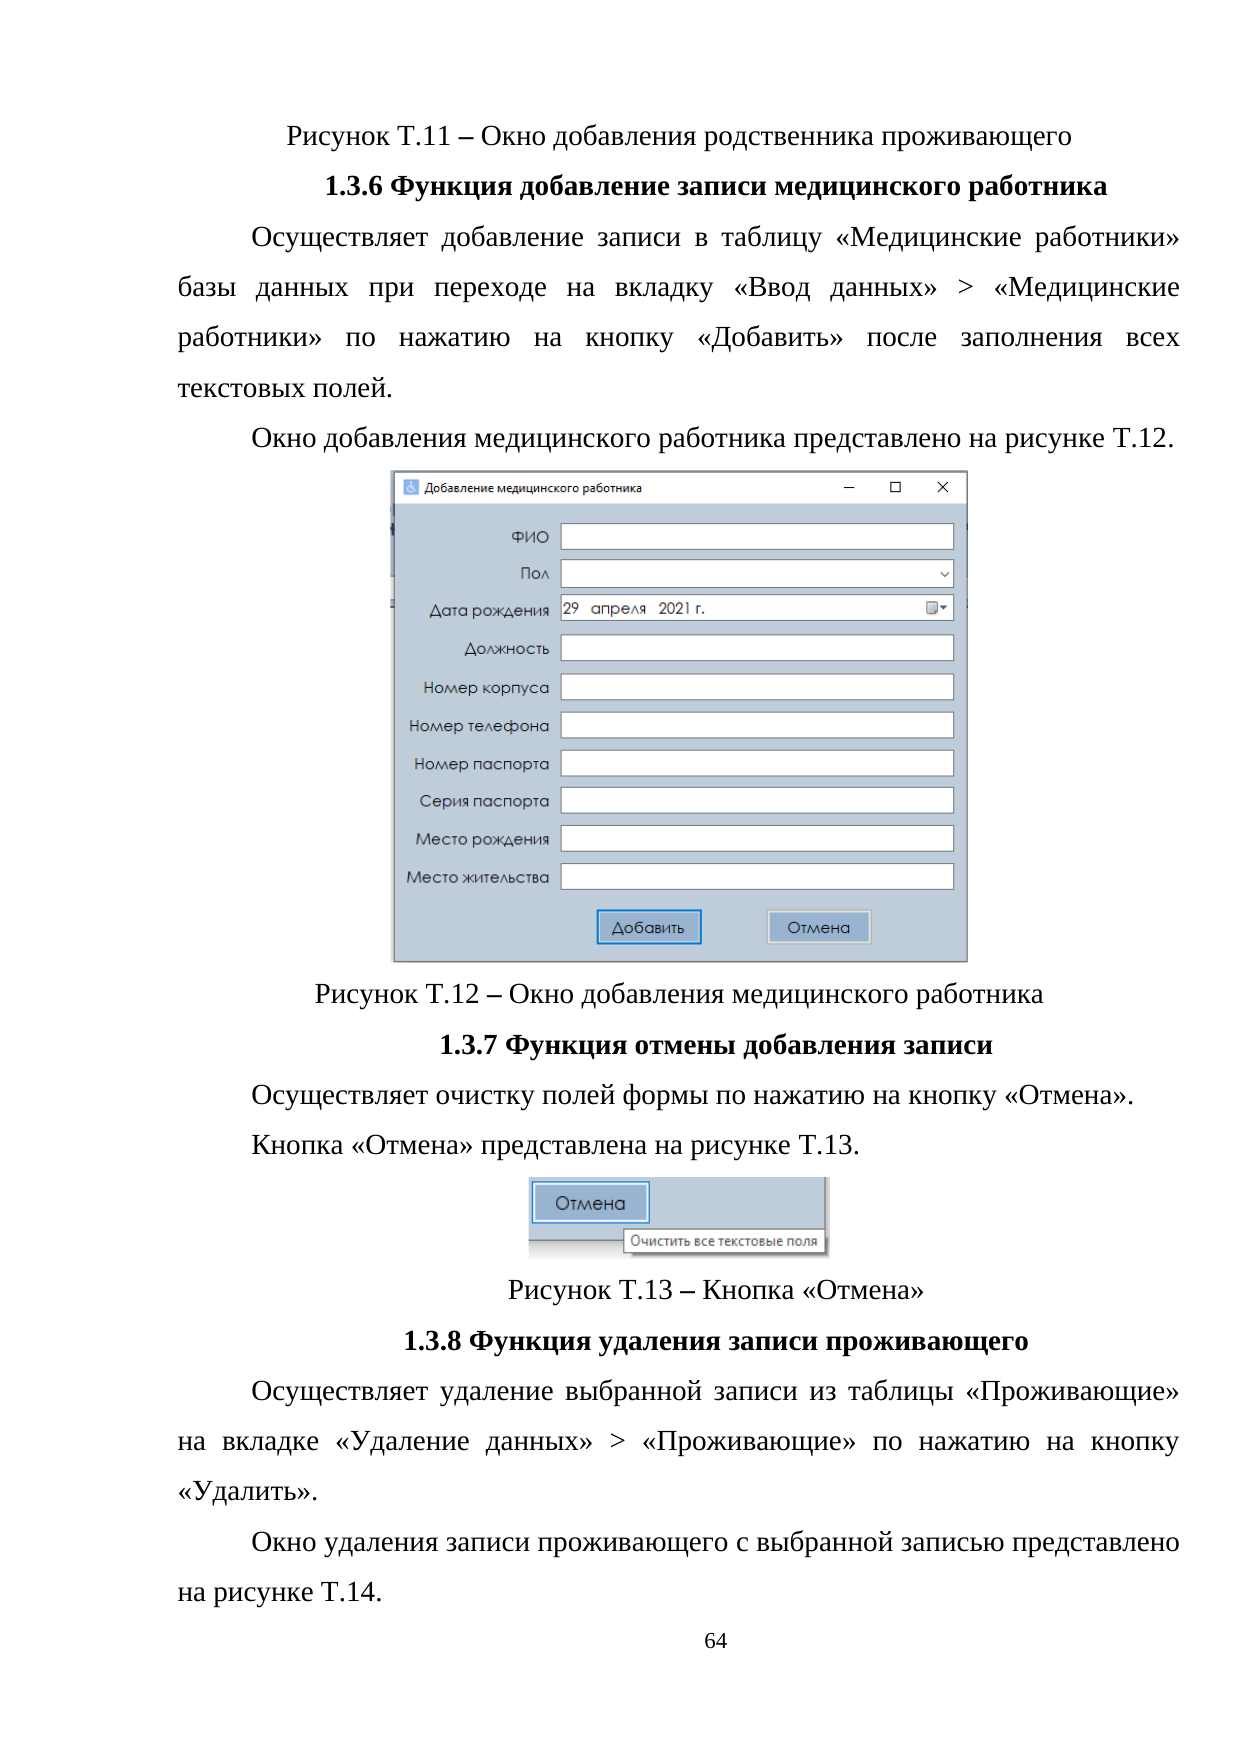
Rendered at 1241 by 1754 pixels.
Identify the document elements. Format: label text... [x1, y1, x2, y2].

text 1.3.8 Функция удаления записи проживающего [177, 1323, 1181, 1356]
text Осуществляет удаление выбранной записи из таблицы «Проживающие» на вкладке «Удаление данных» > «Проживающие» по нажатию на кнопку «Удалить». [177, 1373, 1181, 1507]
text Осуществляет добавление записи в таблицу «Медицинские работники» базы данных при переходе на вкладку «Ввод данных» > «Медицинские работники» по нажатию на кнопку «Добавить» после заполнения всех текстовых полей. [177, 219, 1181, 403]
text Рисунок Т.11 – Окно добавления родственника проживающего [177, 118, 1181, 152]
text Окно удаления записи проживающего с выбранной записью представлено на рисунке Т.14. [177, 1524, 1181, 1608]
text Осуществляет очистку полей формы по нажатию на кнопку «Отмена». [177, 1077, 1181, 1111]
text 1.3.6 Функция добавление записи медицинского работника [177, 168, 1181, 202]
text 1.3.7 Функция отмены добавления записи [177, 1027, 1181, 1060]
picture [528, 1177, 830, 1259]
text Рисунок Т.12 – Окно добавления медицинского работника [177, 976, 1181, 1010]
picture [390, 470, 968, 963]
text Кнопка «Отмена» представлена на рисунке Т.13. [177, 1127, 1181, 1161]
text Рисунок Т.13 – Кнопка «Отмена» [177, 1272, 1181, 1306]
text Окно добавления медицинского работника представлено на рисунке Т.12. [177, 420, 1181, 453]
